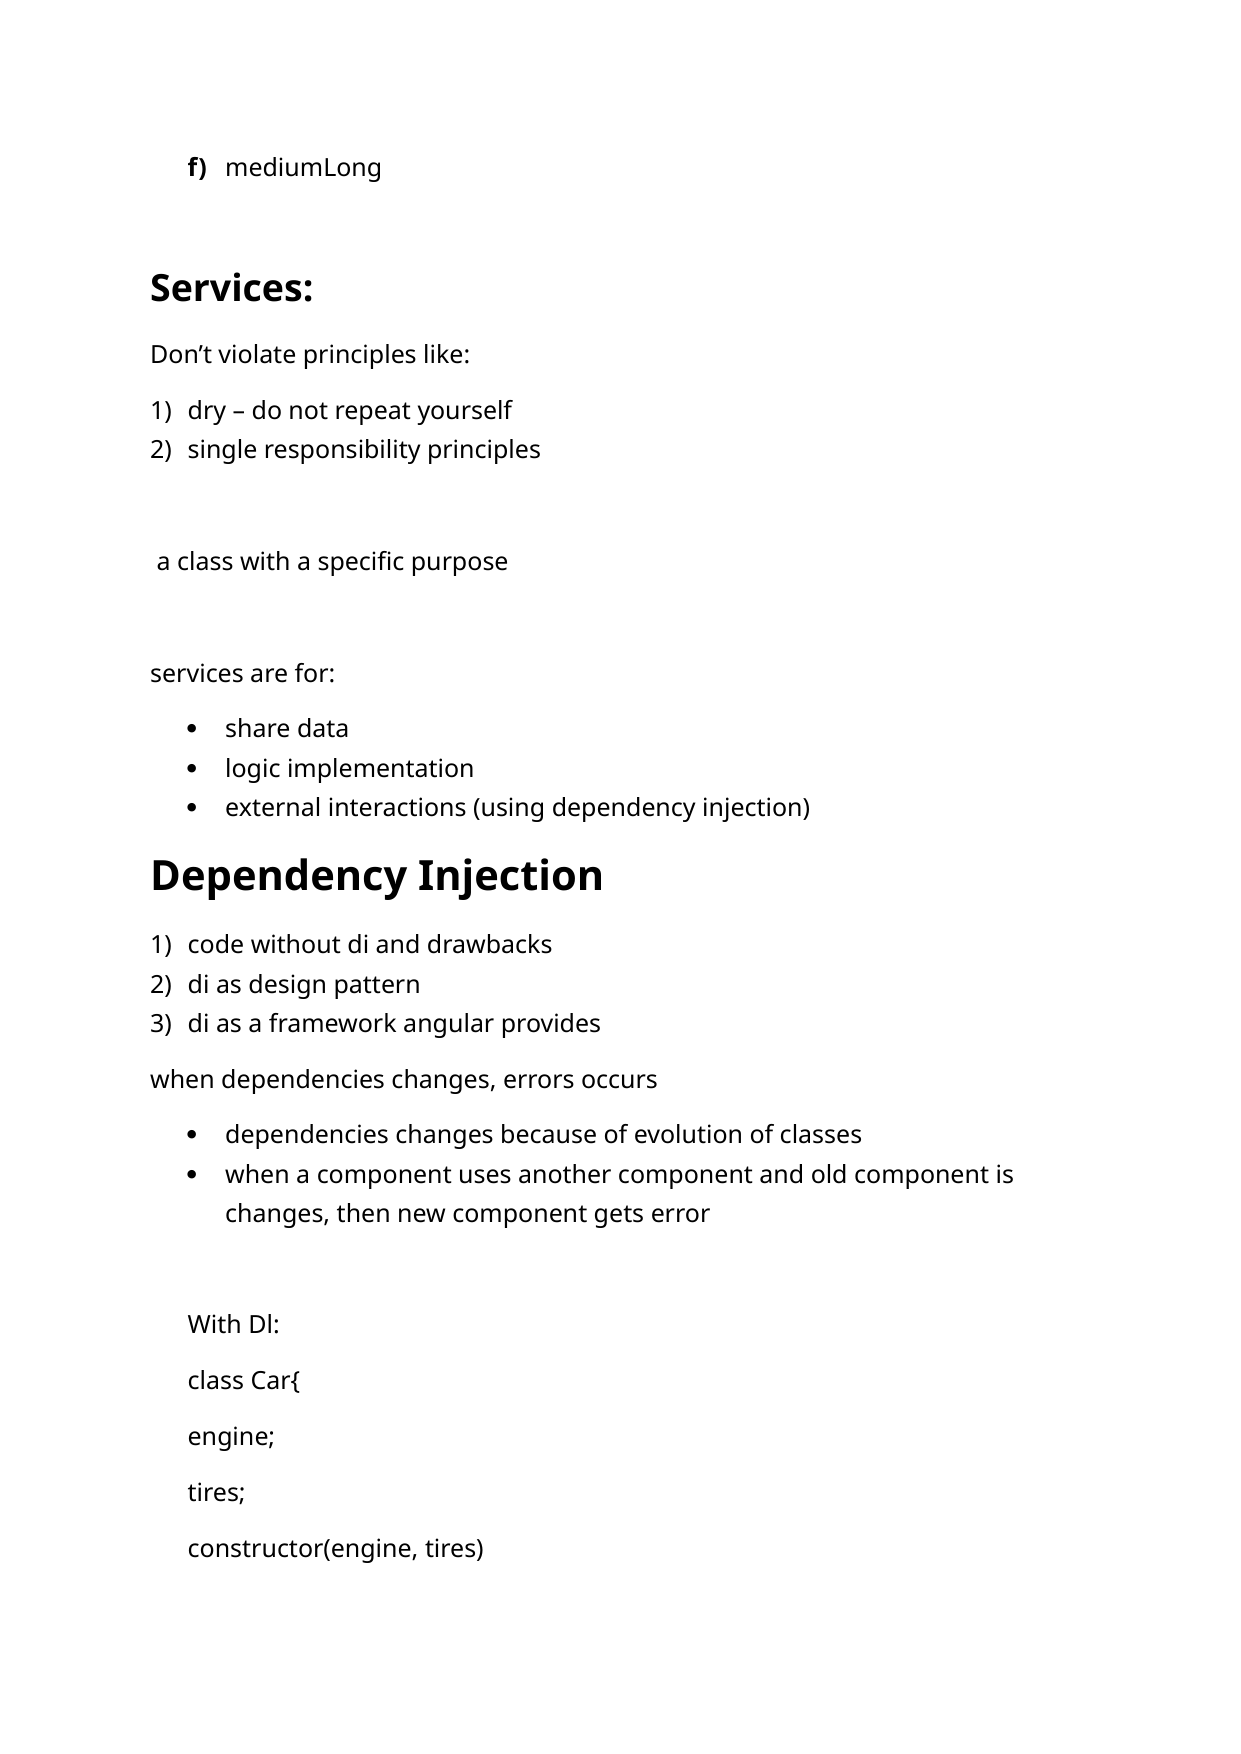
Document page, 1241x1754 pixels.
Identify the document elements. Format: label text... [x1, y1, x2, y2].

text a class with a specific purpose [150, 544, 1090, 578]
text class Car{ [187, 1363, 1090, 1397]
text With Dl: [187, 1307, 1090, 1341]
list mediumLong [187, 150, 1090, 184]
list external interactions (using dependency injection) [187, 789, 1090, 823]
list di as design pattern [150, 966, 1090, 1000]
list logic implementation [187, 750, 1090, 784]
list dry – do not repeat yourself [150, 393, 1090, 427]
text Services: [150, 262, 1090, 313]
text constructor(engine, tires) [187, 1531, 1090, 1564]
list code without di and drawbacks [150, 927, 1090, 961]
list di as a framework angular provides [150, 1006, 1090, 1039]
text tires; [187, 1475, 1090, 1509]
list single responsibility principles [150, 432, 1090, 466]
list share data [187, 711, 1090, 745]
text engine; [187, 1419, 1090, 1453]
list dependencies changes because of evolution of classes [187, 1117, 1090, 1151]
text Don’t violate principles like: [150, 337, 1090, 371]
text Dependency Injection [150, 845, 1090, 902]
list when a component uses another component and old component is changes, then new component gets error [187, 1156, 1090, 1229]
text services are for: [150, 655, 1090, 689]
text when dependencies changes, errors occurs [150, 1061, 1090, 1095]
